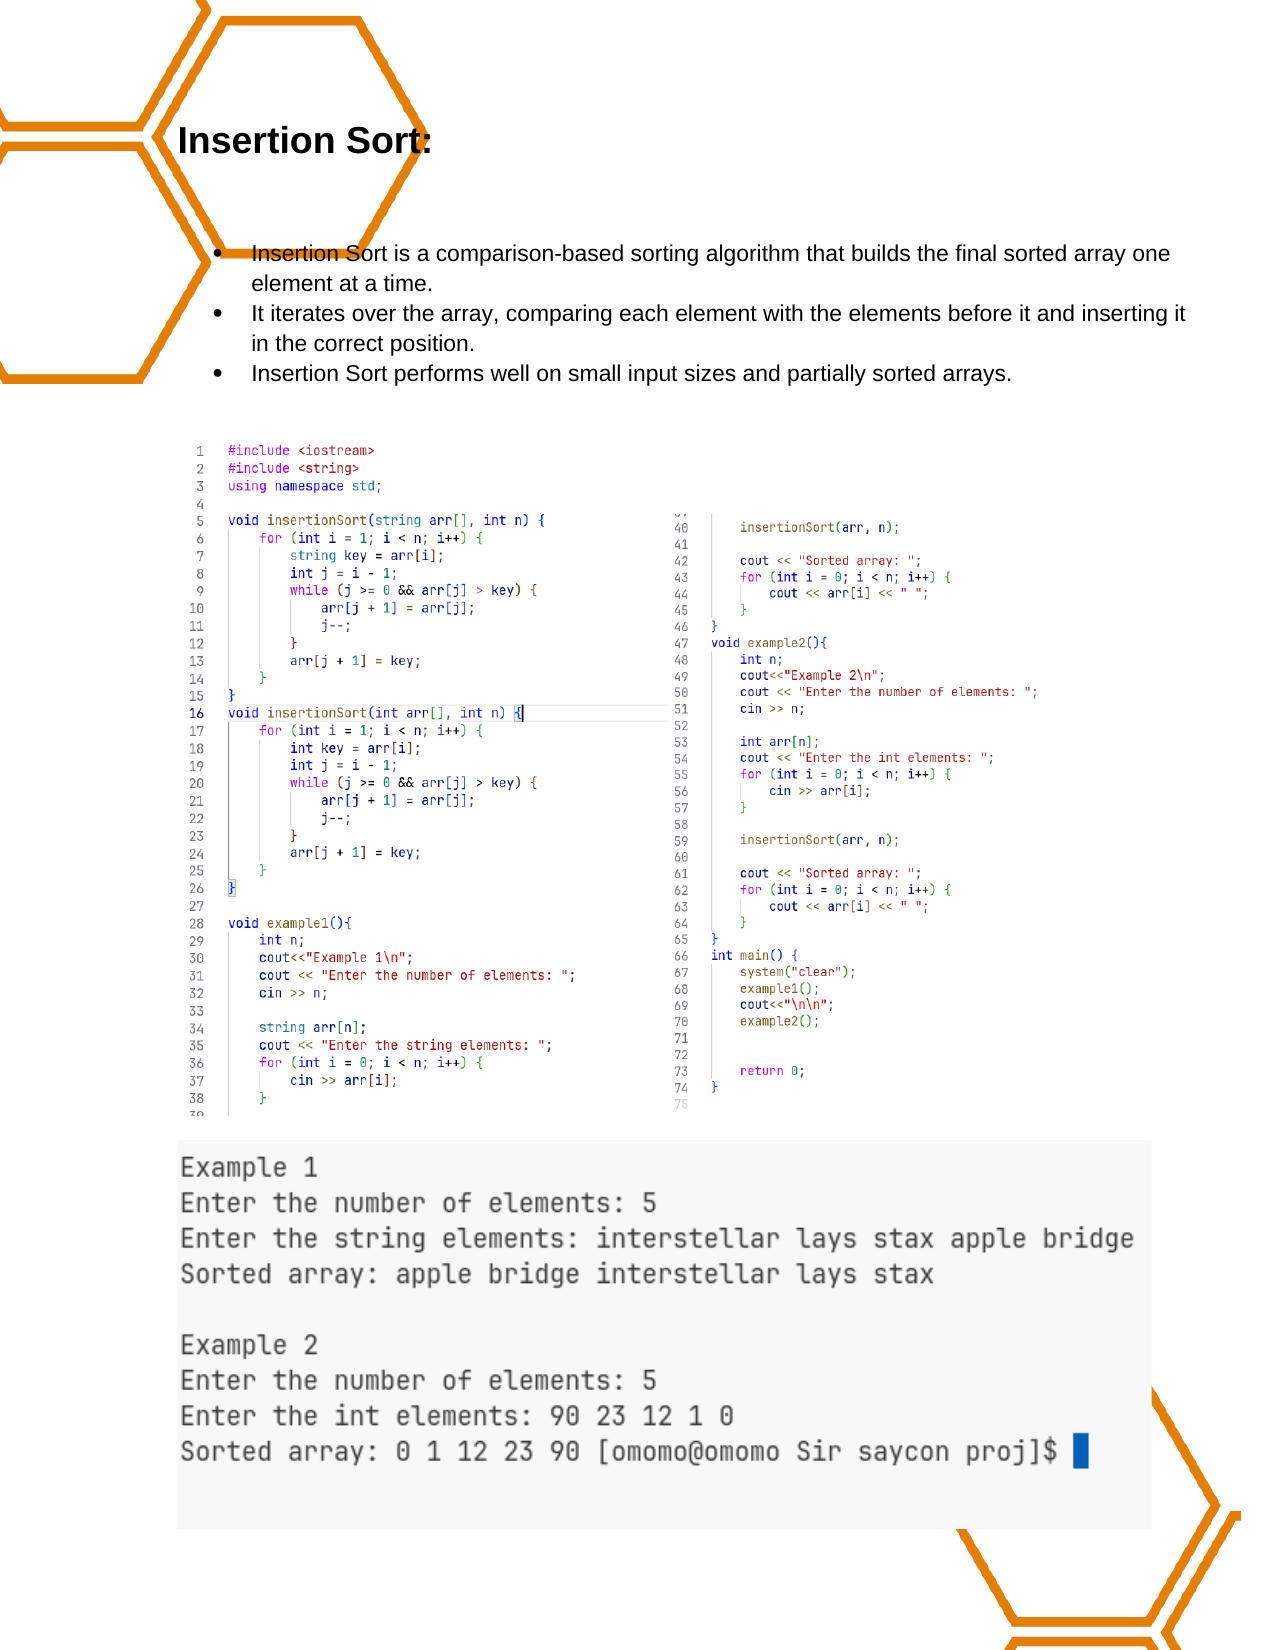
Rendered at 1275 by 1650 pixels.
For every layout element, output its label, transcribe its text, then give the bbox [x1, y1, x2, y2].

list It iterates over the array, comparing each element with the elements before it and inserting it in the correct position. [213, 300, 1186, 357]
picture [0, 0, 1241, 1650]
text Insertion Sort: [177, 118, 1186, 161]
list Insertion Sort performs well on small input sizes and partially sorted arrays. [213, 360, 1186, 387]
list Insertion Sort is a comparison-based sorting algorithm that builds the final sorted array one element at a time. [213, 239, 1186, 296]
